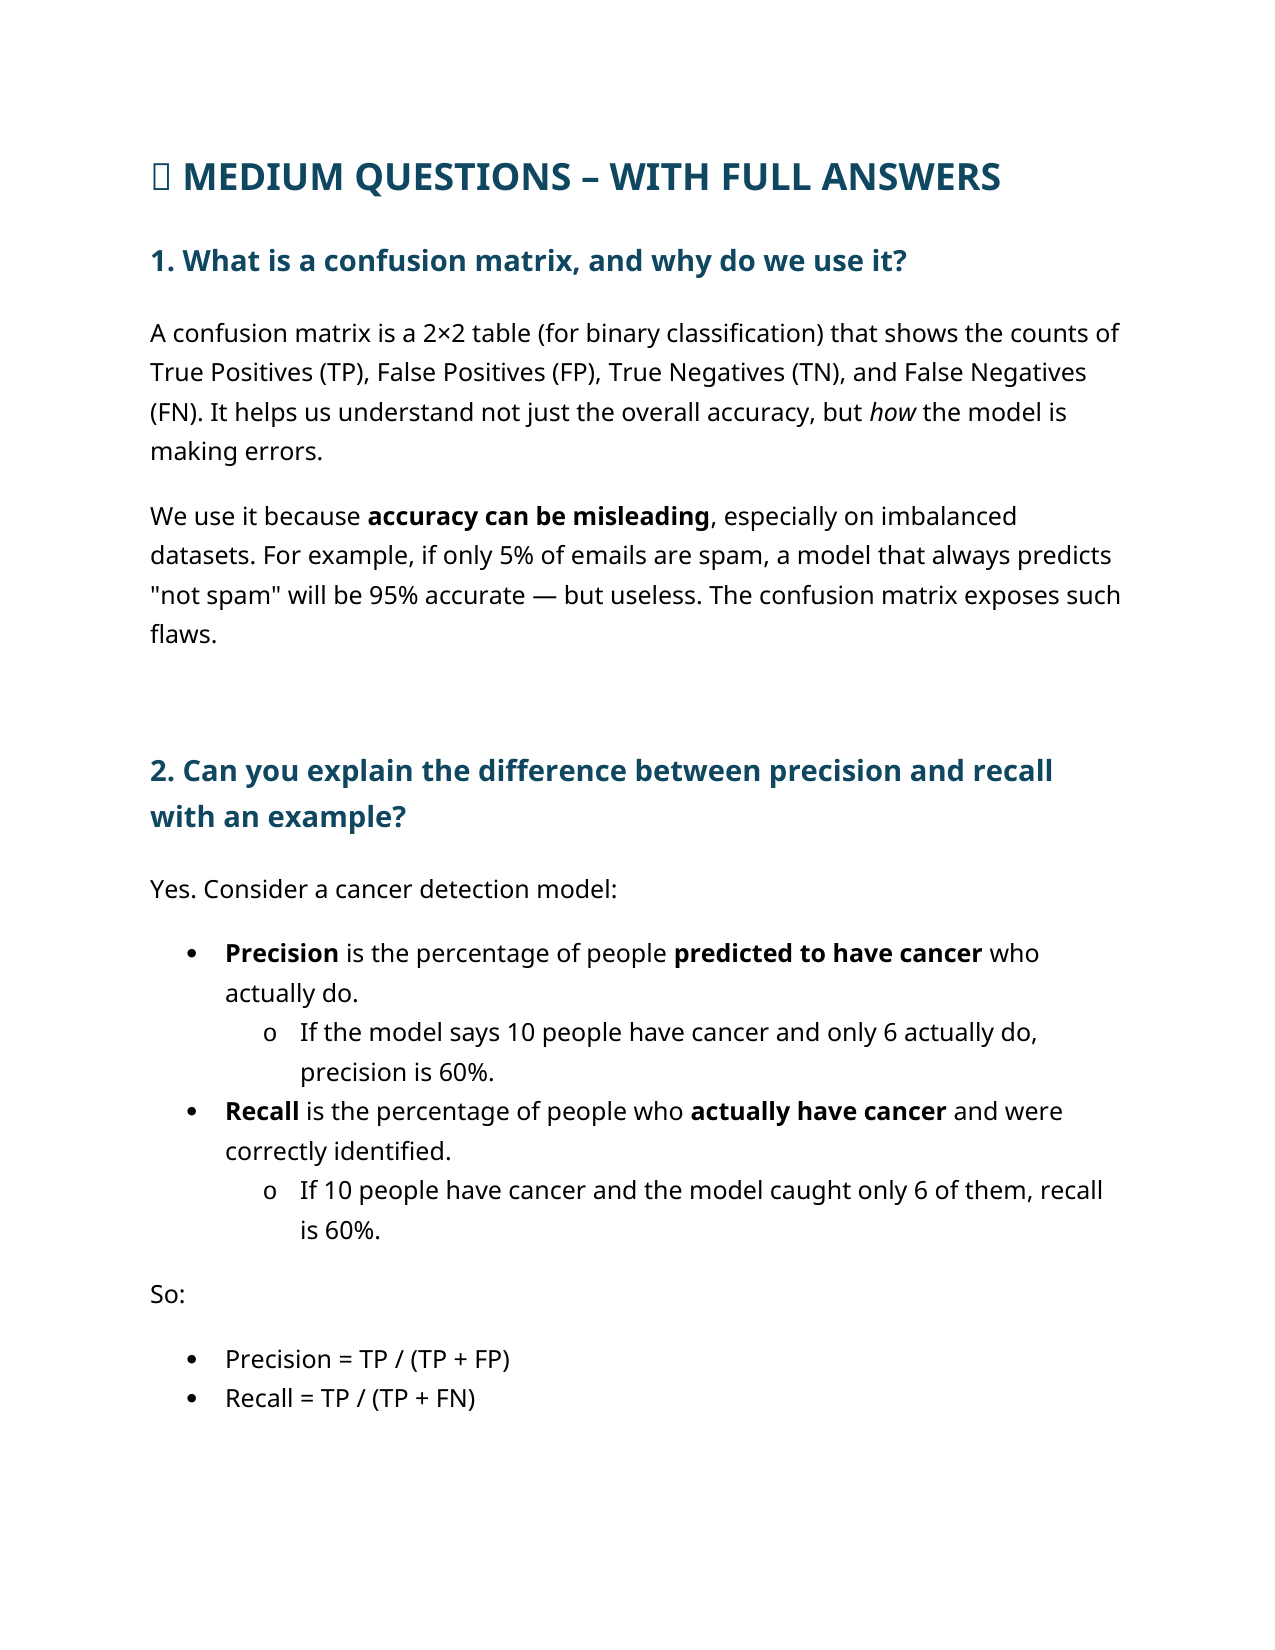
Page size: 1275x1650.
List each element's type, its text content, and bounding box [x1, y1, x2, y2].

text A confusion matrix is a 2×2 table (for binary classification) that shows the counts of True Positives (TP), False Positives (FP), True Negatives (TN), and False Negatives (FN). It helps us understand not just the overall accuracy, but how the model is making errors. [150, 316, 1125, 468]
list If the model says 10 people have cancer and only 6 actually do, precision is 60%. [262, 1015, 1125, 1088]
text Yes. Consider a cancer detection model: [150, 871, 1125, 905]
text So: [150, 1277, 1125, 1311]
subtitle 2. Can you explain the difference between precision and recall with an example? [150, 750, 1125, 836]
list Precision is the percentage of people predicted to have cancer who actually do. [187, 936, 1125, 1009]
text We use it because accuracy can be misleading, especially on imbalanced datasets. For example, if only 5% of emails are spam, a model that always predicts "not spam" will be 95% accurate — but useless. The confusion matrix exposes such flaws. [150, 498, 1125, 651]
list Recall = TP / (TP + FN) [187, 1381, 1125, 1415]
subtitle 1. What is a confusion matrix, and why do we use it? [150, 240, 1125, 280]
list If 10 people have cancer and the model caught only 6 of them, recall is 60%. [262, 1173, 1125, 1247]
list Recall is the percentage of people who actually have cancer and were correctly identified. [187, 1094, 1125, 1167]
subtitle ✅ MEDIUM QUESTIONS – WITH FULL ANSWERS [150, 150, 1125, 201]
list Precision = TP / (TP + FP) [187, 1341, 1125, 1376]
